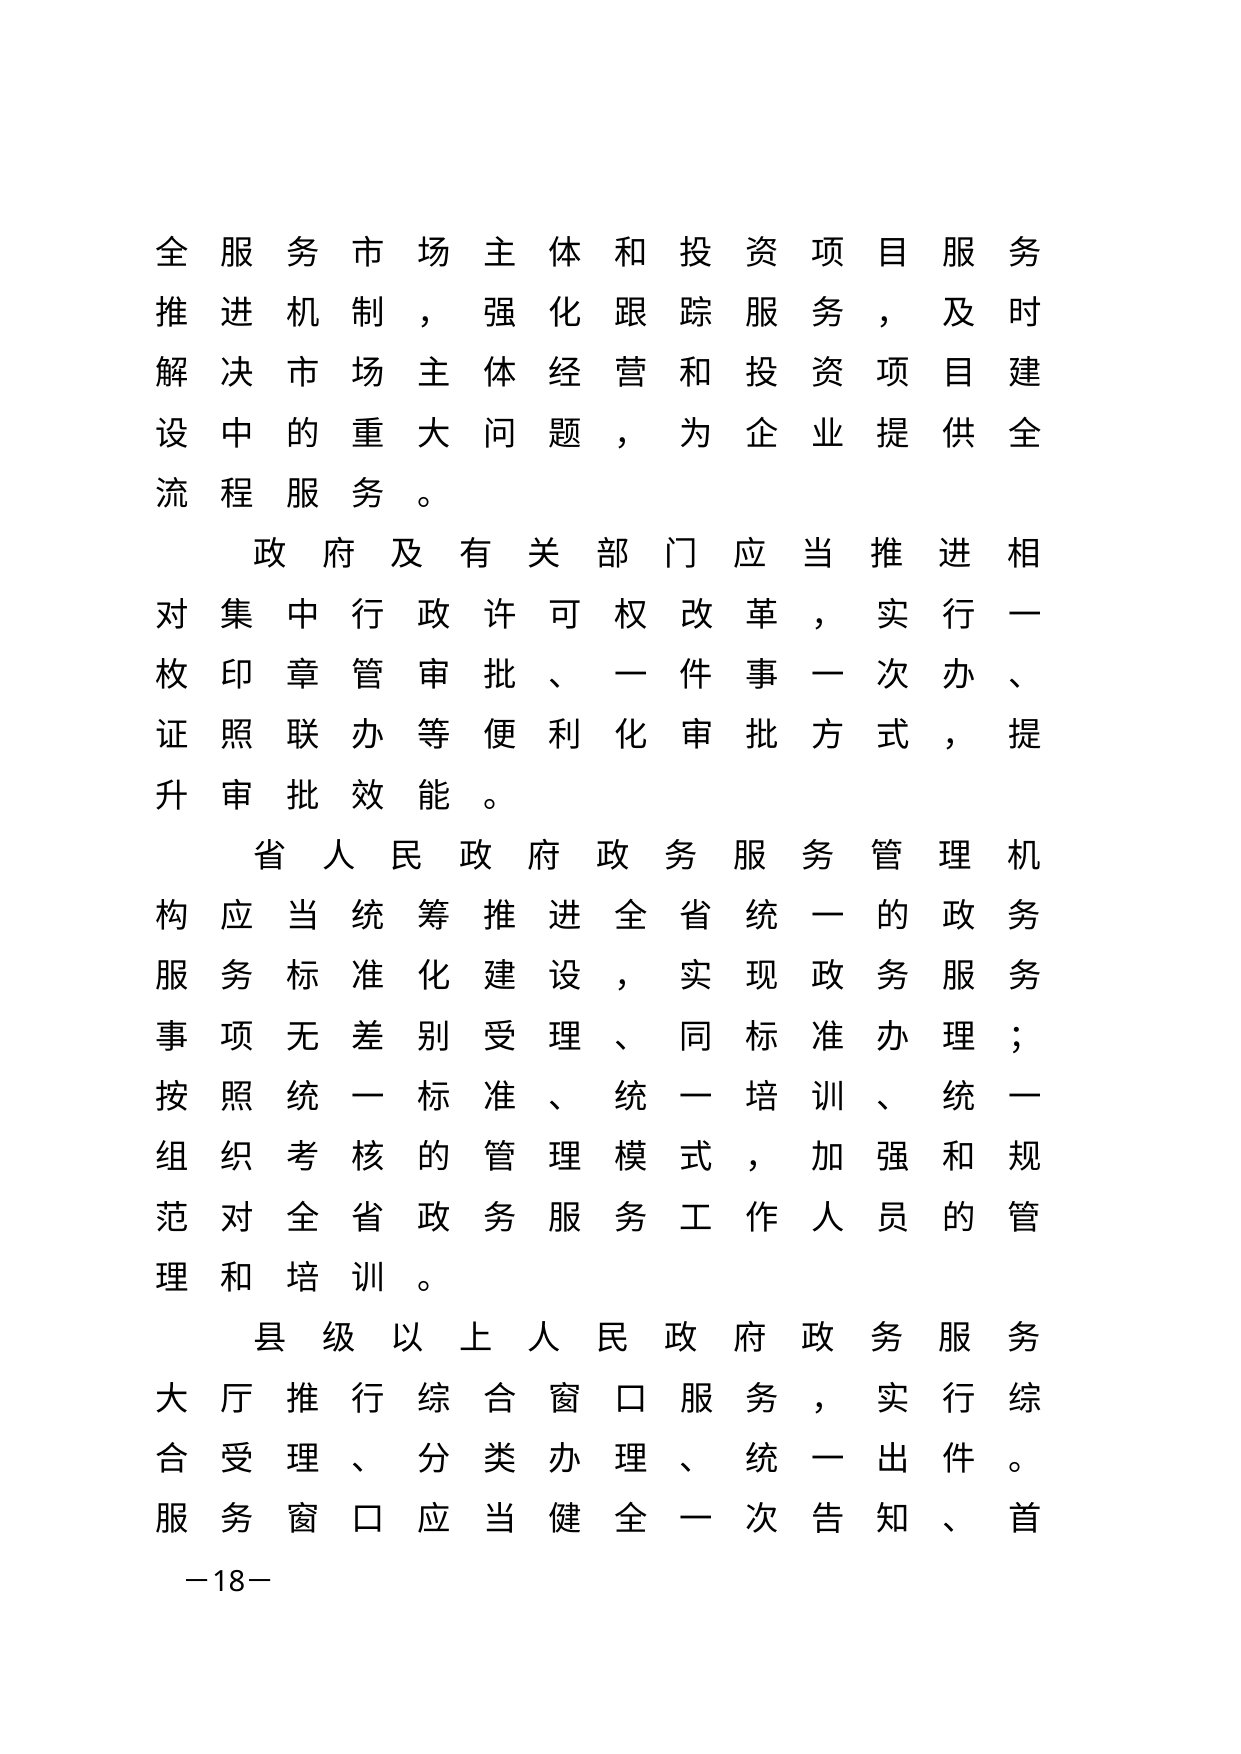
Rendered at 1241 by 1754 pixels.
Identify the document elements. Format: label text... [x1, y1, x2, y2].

text 县级以上人民政府政务服务大厅推行综合窗口服务，实行综合受理、分类办理、统一出件。服务窗口应当健全一次告知、首问负责、限时办结等服务制度，完善预约、全程帮办、联办以及错时、延时服务等工作机制。 [155, 1305, 1073, 1546]
text 政府及有关部门应当建立健全服务市场主体和投资项目服务推进机制，强化跟踪服务，及时解决市场主体经营和投资项目建设中的重大问题，为企业提供全流程服务。 [155, 219, 1073, 521]
text 政府及有关部门应当推进相对集中行政许可权改革，实行一枚印章管审批、一件事一次办、证照联办等便利化审批方式，提升审批效能。 [155, 521, 1073, 823]
text 省人民政府政务服务管理机构应当统筹推进全省统一的政务服务标准化建设，实现政务服务事项无差别受理、同标准办理；按照统一标准、统一培训、统一组织考核的管理模式，加强和规范对全省政务服务工作人员的管理和培训。 [155, 823, 1073, 1305]
